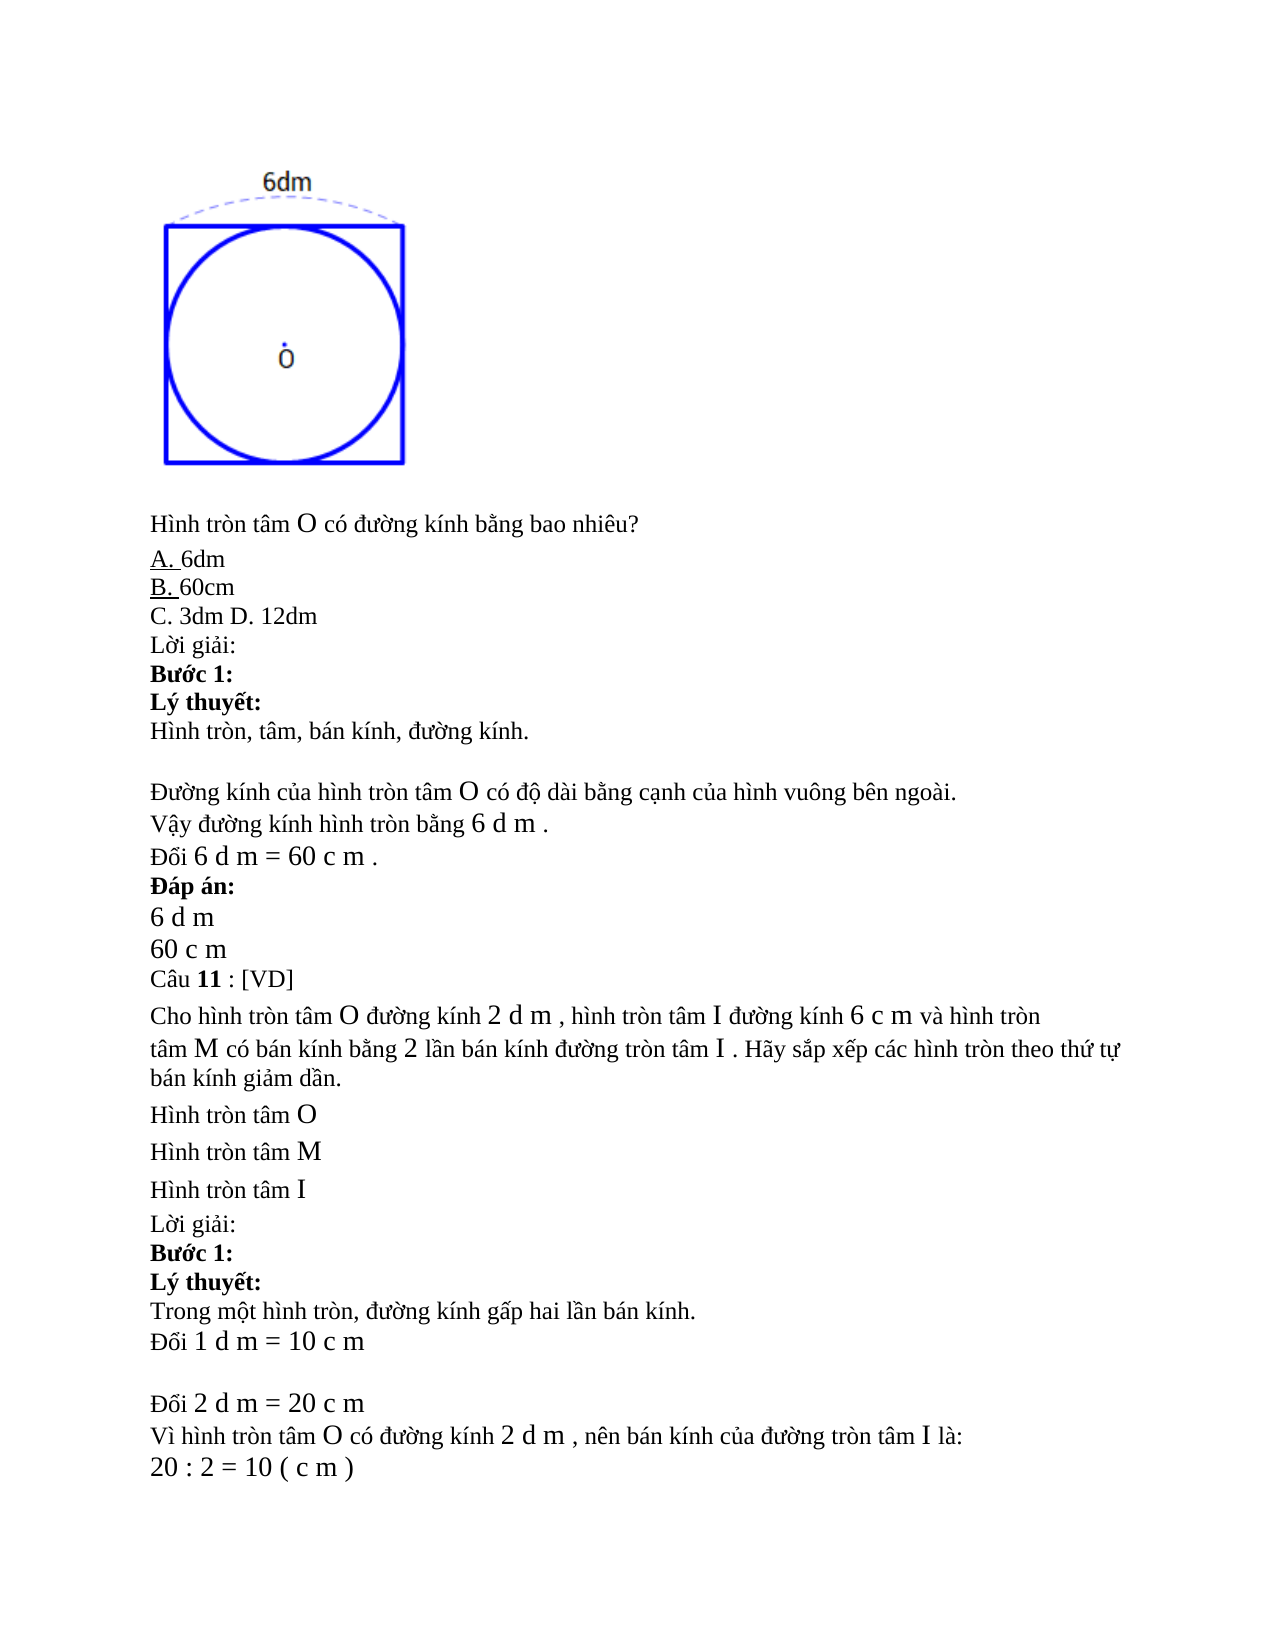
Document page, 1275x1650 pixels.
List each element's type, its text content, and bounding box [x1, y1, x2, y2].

text Cho hình tròn tâm O đường kính 2 d m , hình tròn tâm I đường kính 6 c m và hình tròn tâm M có bán kính bằng 2 lần bán kính đường tròn tâm I . Hãy sắp xếp các hình tròn theo thứ tự bán kính giảm dần. [150, 998, 1125, 1092]
text Bước 1: [150, 659, 1125, 687]
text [150, 150, 1125, 539]
text Hình tròn tâm O [150, 1097, 1125, 1129]
text Hình tròn tâm M [150, 1134, 1125, 1167]
text Lời giải: [150, 1209, 1125, 1238]
text B. 60cm [150, 572, 1125, 601]
text Lý thuyết: Hình tròn, tâm, bán kính, đường kính. Đường kính của hình tròn tâm O có độ dài bằng cạnh của hình vuông bên ngoài. Vậy đường kính hình tròn bằng 6 d m . Đổi 6 d m = 60 c m . Đáp án: 6 d m 60 c m [150, 687, 1125, 964]
text Câu 11 : [VD] [150, 964, 1125, 993]
text Lời giải: [150, 630, 1125, 659]
text Hình tròn tâm I [150, 1172, 1125, 1204]
picture [150, 150, 419, 478]
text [150, 1267, 1125, 1483]
text A. 6dm [150, 544, 1125, 572]
text C. 3dm D. 12dm [150, 601, 1125, 630]
text Bước 1: [150, 1238, 1125, 1267]
